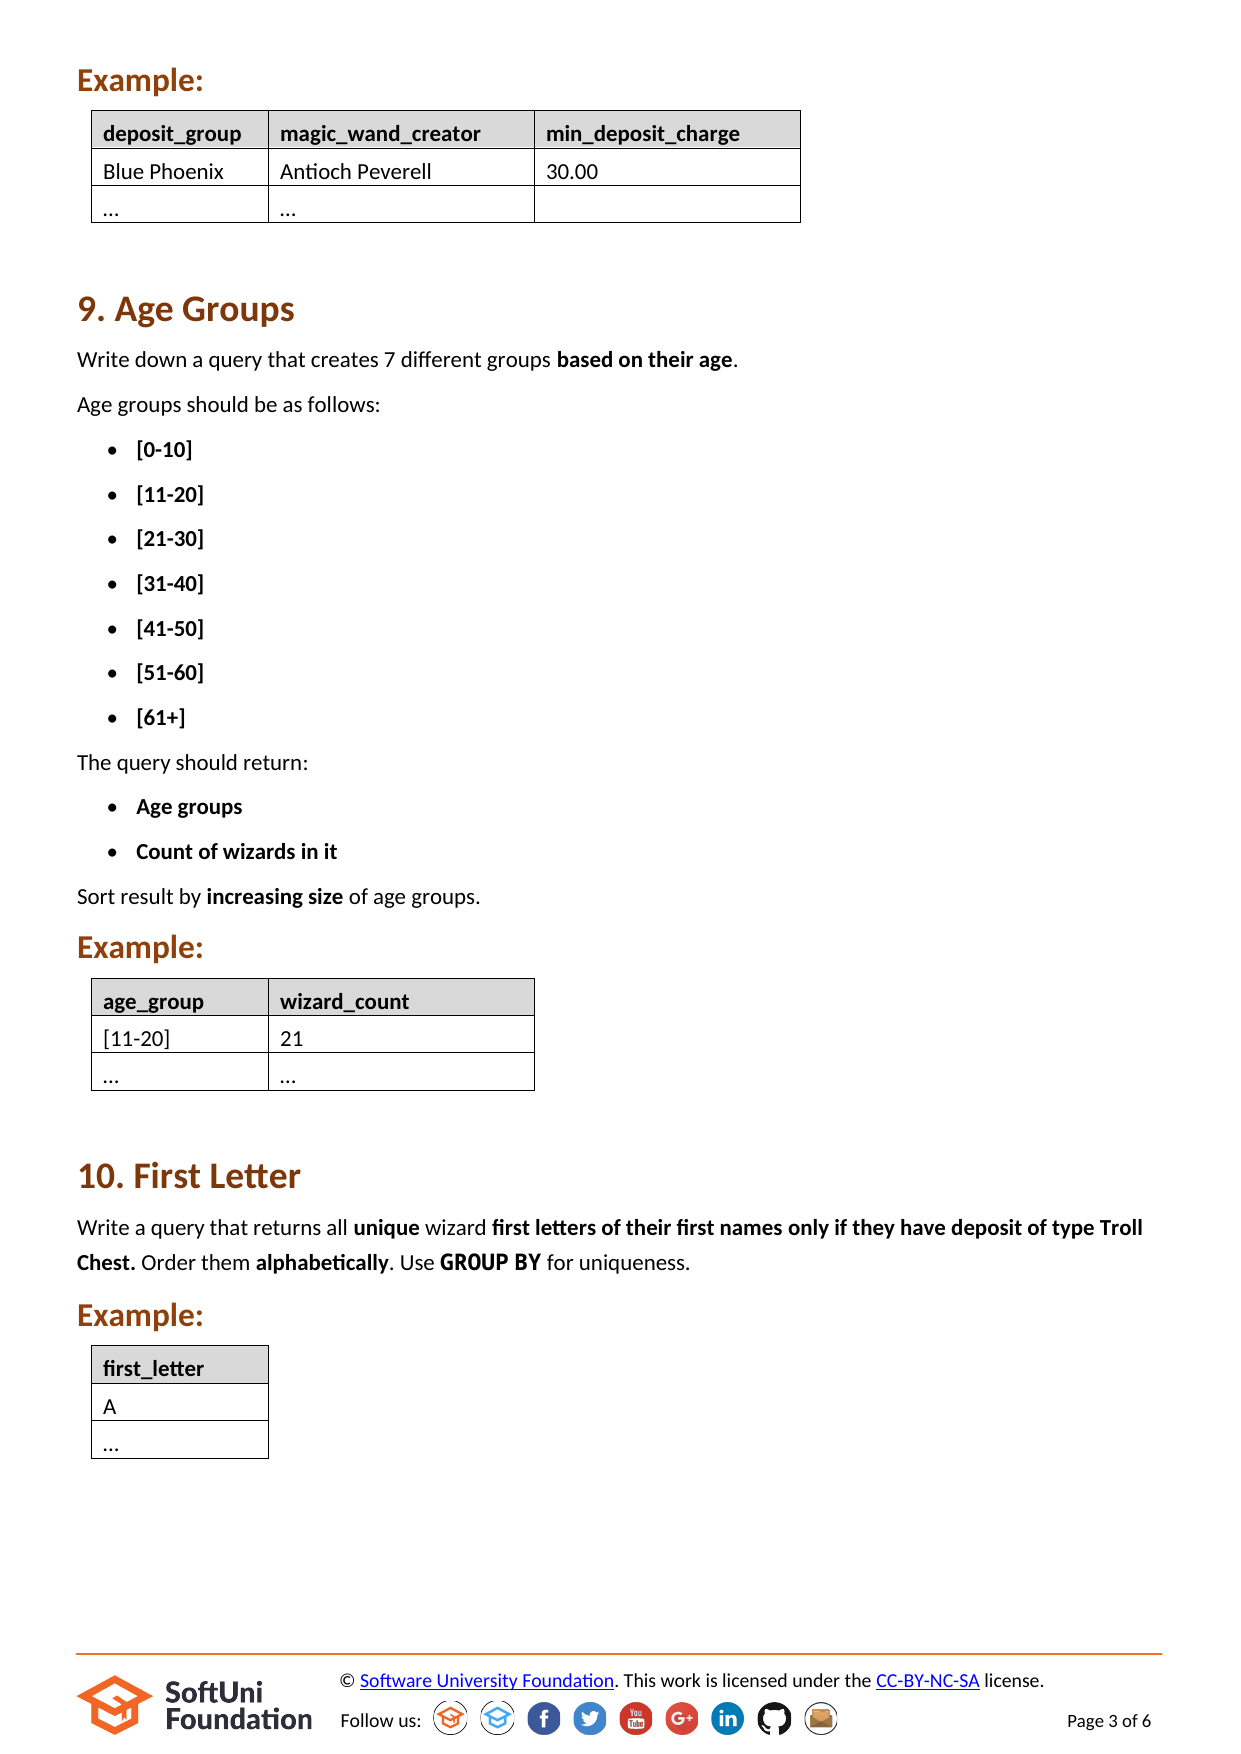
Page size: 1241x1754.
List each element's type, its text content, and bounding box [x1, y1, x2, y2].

table_header min_deposit_charge [535, 111, 800, 147]
picture [734, 1702, 744, 1712]
text • Age groups [77, 792, 1163, 821]
picture [711, 1725, 721, 1735]
text Write a query that returns all unique wizard first letters of their first names only if they have deposit of type Troll Chest. Order them alphabetically. Use GROUP BY for uniqueness. [77, 1213, 1163, 1277]
text • [31-40] [77, 569, 1163, 597]
subtitle 10. First Letter [77, 1152, 1163, 1198]
text • [11-20] [77, 480, 1163, 508]
subtitle Example: [77, 59, 1163, 100]
picture [726, 1715, 736, 1726]
text • [0-10] [77, 435, 1163, 463]
subtitle 9. Age Groups [77, 284, 1163, 330]
picture [619, 1702, 653, 1735]
text Sort result by increasing size of age groups. [77, 882, 1163, 910]
picture [757, 1702, 792, 1735]
picture [433, 1701, 468, 1735]
table_header magic_wand_creator [269, 111, 534, 147]
table_cell Antioch Peverell [269, 149, 534, 185]
table_cell … [269, 1053, 534, 1090]
table_header first_letter [92, 1346, 268, 1383]
table_cell A [92, 1384, 268, 1420]
table_cell … [92, 1053, 268, 1090]
text Write down a query that creates 7 different groups based on their age. [77, 346, 1163, 374]
picture [665, 1702, 698, 1735]
picture [711, 1702, 721, 1712]
table_cell 21 [269, 1016, 534, 1052]
text The query should return: [77, 748, 1163, 776]
text • [61+] [77, 703, 1163, 731]
picture [527, 1702, 561, 1735]
table_header wizard_count [269, 979, 534, 1015]
text • [21-30] [77, 524, 1163, 552]
table_cell … [92, 186, 268, 222]
picture [734, 1725, 744, 1735]
table_cell [535, 186, 800, 222]
picture [573, 1702, 607, 1735]
subtitle Example: [77, 1294, 1163, 1335]
text Age groups should be as follows: [77, 390, 1163, 418]
picture [76, 1675, 312, 1735]
text • [51-60] [77, 658, 1163, 686]
table_header deposit_group [92, 111, 268, 147]
table_cell Blue Phoenix [92, 149, 268, 185]
text • Count of wizards in it [77, 837, 1163, 865]
subtitle Example: [77, 927, 1163, 967]
table_header age_group [92, 979, 268, 1015]
table_cell 30.00 [535, 149, 800, 185]
table_cell [11-20] [92, 1016, 268, 1052]
table_cell … [92, 1421, 268, 1457]
picture [804, 1702, 838, 1735]
text • [41-50] [77, 614, 1163, 642]
table_cell … [269, 186, 534, 222]
picture [480, 1701, 515, 1735]
